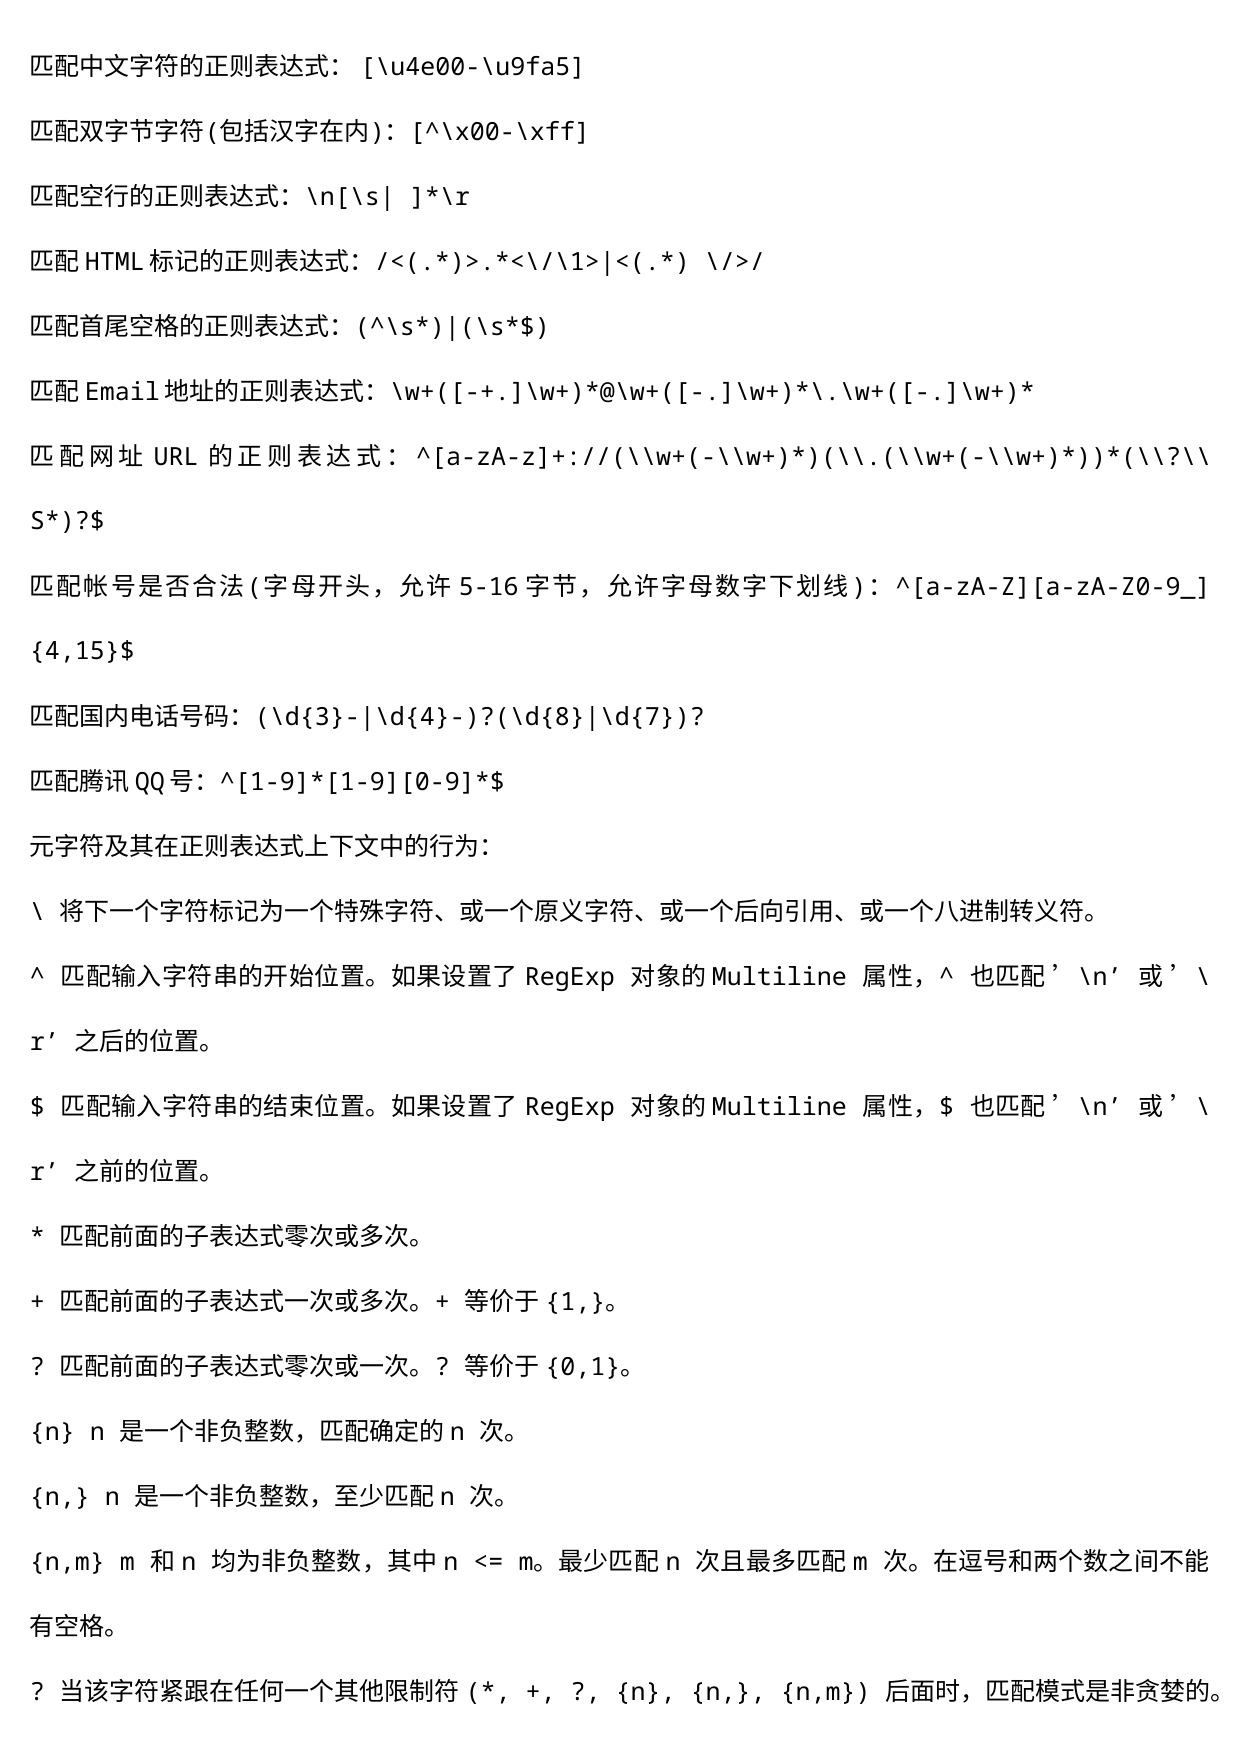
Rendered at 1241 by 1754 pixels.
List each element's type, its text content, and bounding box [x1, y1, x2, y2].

title 元字符及其在正则表达式上下文中的行为： [29, 812, 1211, 877]
title * 匹配前面的子表达式零次或多次。 [29, 1202, 1211, 1267]
title 匹配空行的正则表达式：\n[\s| ]*\r [29, 162, 1211, 227]
title ? 匹配前面的子表达式零次或一次。? 等价于 {0,1}。 [29, 1332, 1211, 1397]
title {n,m} m 和 n 均为非负整数，其中n <= m。最少匹配 n 次且最多匹配 m 次。在逗号和两个数之间不能有空格。 [29, 1527, 1211, 1657]
title 匹配腾讯QQ号：^[1-9]*[1-9][0-9]*$ [29, 747, 1211, 812]
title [29, 1657, 1211, 1722]
title {n,} n 是一个非负整数，至少匹配n 次。 [29, 1462, 1211, 1527]
title 匹配中文字符的正则表达式： [\u4e00-\u9fa5] [29, 32, 1211, 97]
title 匹配国内电话号码：(\d{3}-|\d{4}-)?(\d{8}|\d{7})? [29, 682, 1211, 747]
title + 匹配前面的子表达式一次或多次。+ 等价于 {1,}。 [29, 1267, 1211, 1332]
title 匹配网址URL的正则表达式：^[a-zA-z]+://(\\w+(-\\w+)*)(\\.(\\w+(-\\w+)*))*(\\?\\S*)?$ [29, 422, 1211, 552]
title 匹配Email地址的正则表达式：\w+([-+.]\w+)*@\w+([-.]\w+)*\.\w+([-.]\w+)* [29, 357, 1211, 422]
title 匹配首尾空格的正则表达式：(^\s*)|(\s*$) [29, 292, 1211, 357]
title ^ 匹配输入字符串的开始位置。如果设置了 RegExp 对象的Multiline 属性，^ 也匹配 ’\n’ 或 ’\r’ 之后的位置。 [29, 942, 1211, 1072]
title $ 匹配输入字符串的结束位置。如果设置了 RegExp 对象的Multiline 属性，$ 也匹配 ’\n’ 或 ’\r’ 之前的位置。 [29, 1072, 1211, 1202]
title 匹配HTML标记的正则表达式：/<(.*)>.*<\/\1>|<(.*) \/>/ [29, 227, 1211, 292]
title 匹配帐号是否合法(字母开头，允许5-16字节，允许字母数字下划线)：^[a-zA-Z][a-zA-Z0-9_]{4,15}$ [29, 552, 1211, 682]
title {n} n 是一个非负整数，匹配确定的n 次。 [29, 1397, 1211, 1462]
title \ 将下一个字符标记为一个特殊字符、或一个原义字符、或一个后向引用、或一个八进制转义符。 [29, 877, 1211, 942]
title 匹配双字节字符(包括汉字在内)：[^\x00-\xff] [29, 97, 1211, 162]
